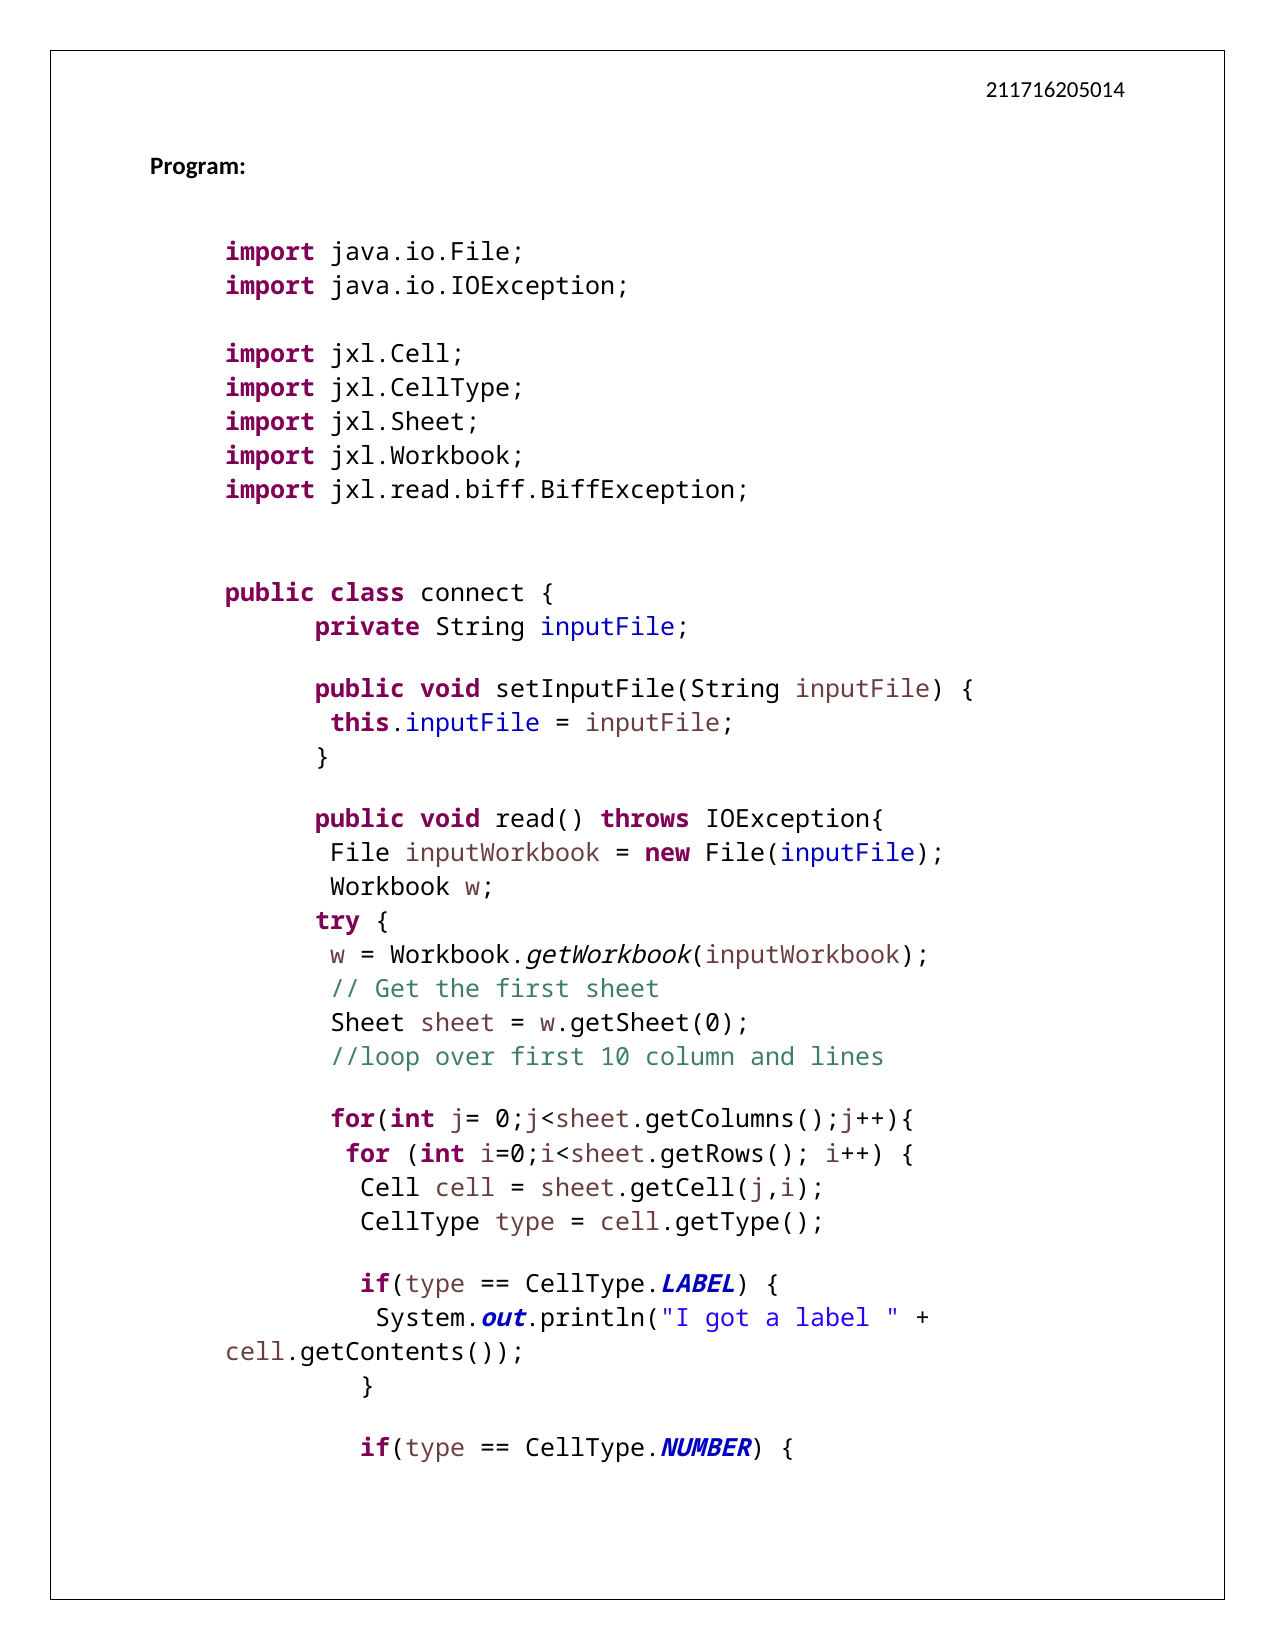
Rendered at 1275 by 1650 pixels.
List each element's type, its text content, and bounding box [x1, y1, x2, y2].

text for(int j= 0;j<sheet.getColumns();j++){ [225, 1101, 1125, 1135]
text public class connect { [225, 574, 1125, 608]
text public void read() throws IOException{ [225, 801, 1125, 835]
text Program: [150, 150, 1125, 181]
text import jxl.read.biff.BiffException; [225, 472, 1125, 506]
text import java.io.File; [225, 234, 1125, 268]
text Workbook w; [225, 869, 1125, 903]
text } [225, 1368, 1125, 1402]
text import jxl.Sheet; [225, 404, 1125, 438]
text import jxl.Workbook; [225, 438, 1125, 472]
text if(type == CellType.NUMBER) { [225, 1430, 1125, 1464]
text // Get the first sheet [225, 971, 1125, 1005]
text import jxl.CellType; [225, 370, 1125, 404]
text this.inputFile = inputFile; [225, 704, 1125, 738]
text w = Workbook.getWorkbook(inputWorkbook); [225, 937, 1125, 971]
text System.out.println("I got a label " + cell.getContents()); [225, 1299, 1125, 1368]
text for (int i=0;i<sheet.getRows(); i++) { [225, 1135, 1125, 1169]
text CellType type = cell.getType(); [225, 1203, 1125, 1237]
text if(type == CellType.LABEL) { [225, 1265, 1125, 1299]
text } [225, 738, 1125, 773]
text private String inputFile; [225, 608, 1125, 642]
text File inputWorkbook = new File(inputFile); [225, 835, 1125, 869]
text public void setInputFile(String inputFile) { [225, 670, 1125, 704]
text Sheet sheet = w.getSheet(0); [225, 1005, 1125, 1039]
text try { [225, 903, 1125, 937]
text //loop over first 10 column and lines [225, 1039, 1125, 1073]
text import java.io.IOException; [225, 268, 1125, 302]
text Cell cell = sheet.getCell(j,i); [225, 1169, 1125, 1203]
text import jxl.Cell; [225, 336, 1125, 370]
